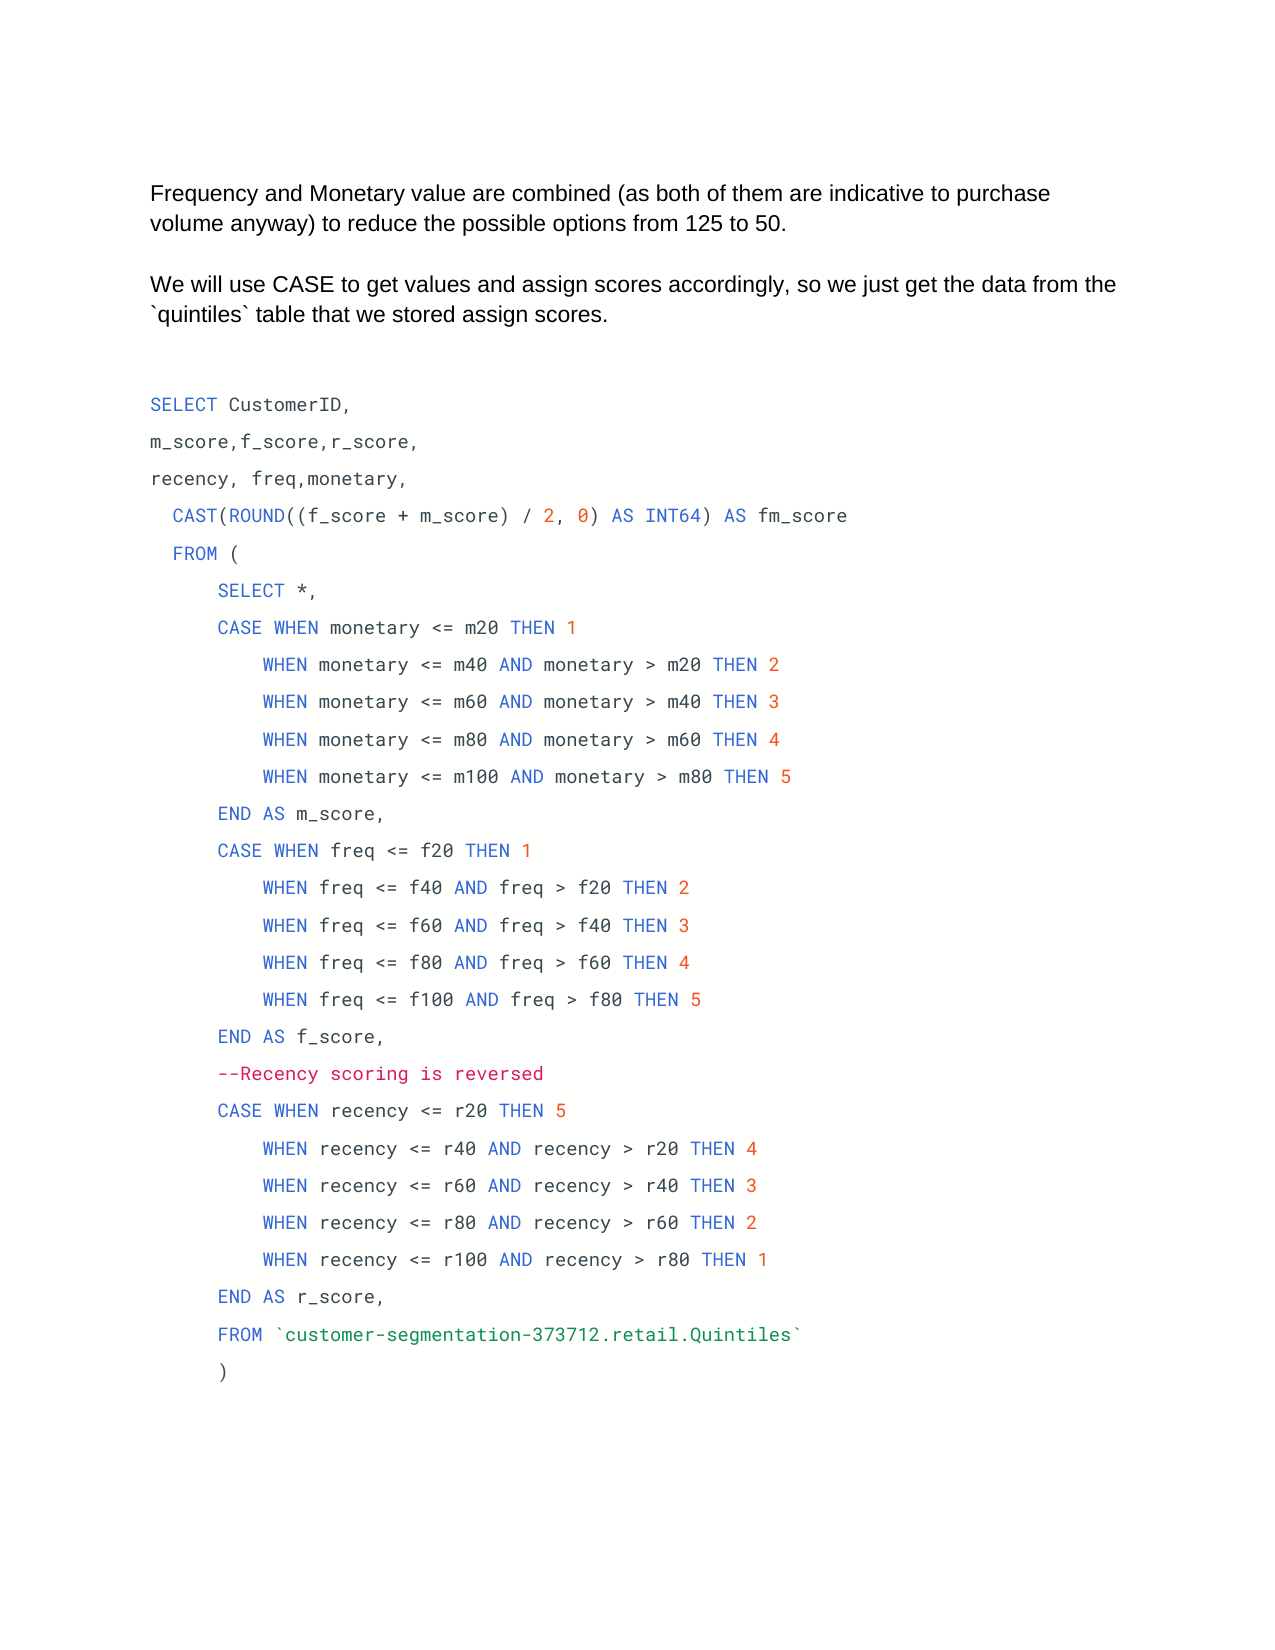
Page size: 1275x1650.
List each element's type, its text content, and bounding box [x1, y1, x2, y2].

text WHEN recency <= r60 AND recency > r40 THEN 3 [150, 1173, 1125, 1197]
text END AS m_score, [150, 801, 1125, 826]
text WHEN monetary <= m40 AND monetary > m20 THEN 2 [150, 652, 1125, 677]
text SELECT *, [150, 578, 1125, 602]
text WHEN monetary <= m60 AND monetary > m40 THEN 3 [150, 689, 1125, 714]
text FROM ( [150, 540, 1125, 565]
text WHEN freq <= f100 AND freq > f80 THEN 5 [150, 987, 1125, 1011]
text WHEN recency <= r40 AND recency > r20 THEN 4 [150, 1135, 1125, 1160]
text FROM `customer-segmentation-373712.retail.Quintiles` [150, 1321, 1125, 1346]
text CASE WHEN recency <= r20 THEN 5 [150, 1098, 1125, 1123]
text recency, freq,monetary, [150, 466, 1125, 491]
text WHEN recency <= r80 AND recency > r60 THEN 2 [150, 1210, 1125, 1234]
text CASE WHEN freq <= f20 THEN 1 [150, 838, 1125, 863]
text m_score,f_score,r_score, [150, 429, 1125, 454]
text Frequency and Monetary value are combined (as both of them are indicative to purchase volume anyway) to reduce the possible options from 125 to 50. [150, 180, 1125, 237]
text WHEN monetary <= m80 AND monetary > m60 THEN 4 [150, 726, 1125, 751]
text WHEN monetary <= m100 AND monetary > m80 THEN 5 [150, 763, 1125, 788]
text --Recency scoring is reversed [150, 1061, 1125, 1086]
text WHEN recency <= r100 AND recency > r80 THEN 1 [150, 1247, 1125, 1272]
text ) [150, 1358, 1125, 1383]
text WHEN freq <= f80 AND freq > f60 THEN 4 [150, 949, 1125, 974]
text We will use CASE to get values and assign scores accordingly, so we just get the data from the `quintiles` table that we stored assign scores. [150, 271, 1125, 327]
text CASE WHEN monetary <= m20 THEN 1 [150, 615, 1125, 639]
text END AS f_score, [150, 1024, 1125, 1049]
text WHEN freq <= f40 AND freq > f20 THEN 2 [150, 875, 1125, 900]
text SELECT CustomerID, [150, 392, 1125, 416]
text END AS r_score, [150, 1284, 1125, 1309]
text WHEN freq <= f60 AND freq > f40 THEN 3 [150, 912, 1125, 937]
text CAST(ROUND((f_score + m_score) / 2, 0) AS INT64) AS fm_score [150, 503, 1125, 528]
